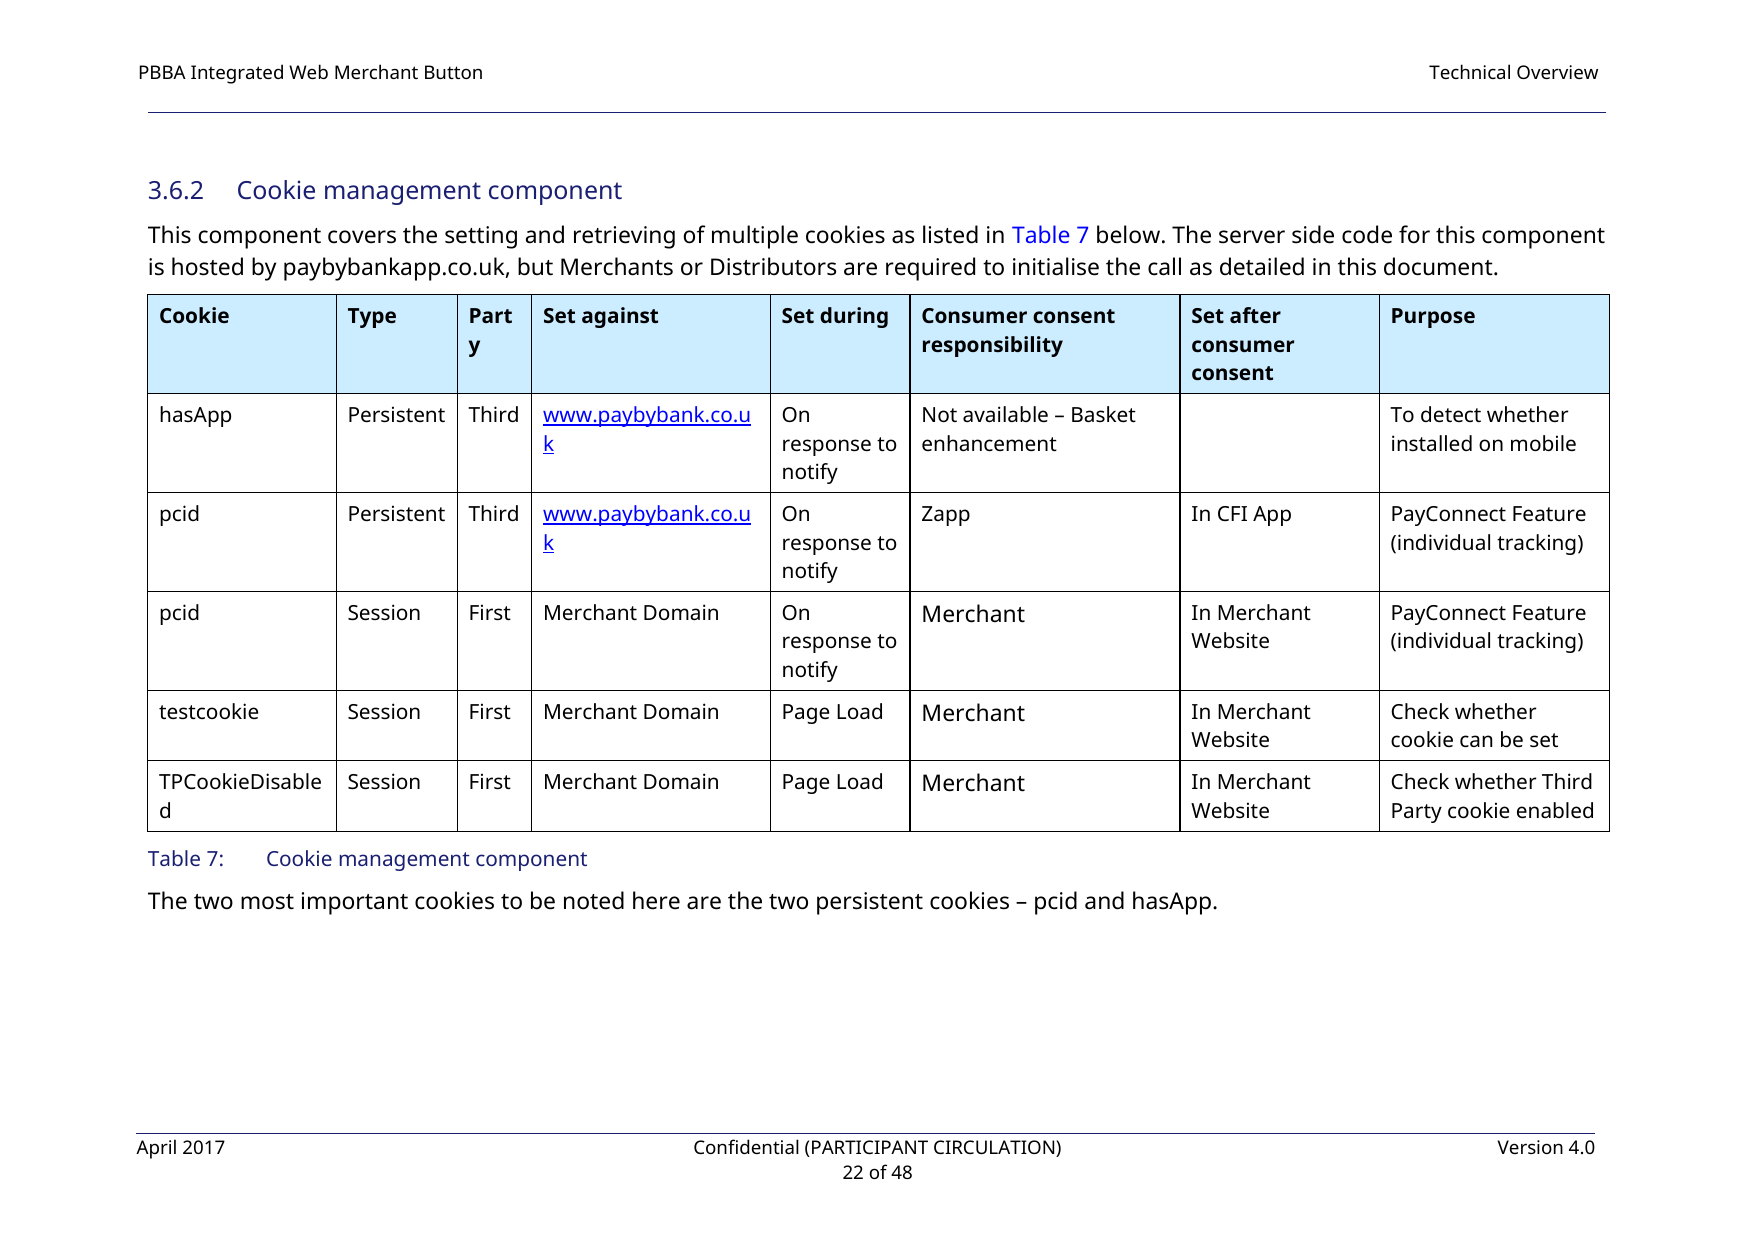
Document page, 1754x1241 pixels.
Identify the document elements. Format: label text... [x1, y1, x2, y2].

table_cell Zapp [911, 493, 1179, 591]
table_cell Third [458, 493, 531, 591]
table_header Purpose [1380, 295, 1609, 393]
table_cell Merchant Domain [532, 592, 770, 690]
table_cell Merchant [911, 761, 1179, 831]
table_cell pcid [148, 592, 336, 690]
table_cell Merchant Domain [532, 691, 770, 760]
table_header Set against [532, 295, 770, 393]
table_cell testcookie [148, 691, 336, 760]
table_header Type [337, 295, 457, 393]
table_cell www.paybybank.co.uk [532, 394, 770, 492]
text Table 7: Cookie management component [148, 844, 1606, 872]
text The two most important cookies to be noted here are the two persistent cookies – pcid and hasApp. [148, 885, 1606, 916]
table_cell On response to notify [771, 394, 909, 492]
table_cell In Merchant Website [1181, 761, 1379, 831]
table_cell In Merchant Website [1181, 592, 1379, 690]
table_cell Session [337, 761, 457, 831]
table_cell PayConnect Feature (individual tracking) [1380, 592, 1609, 690]
table_cell First [458, 592, 531, 690]
table_cell Session [337, 691, 457, 760]
table_cell Third [458, 394, 531, 492]
table_cell Page Load [771, 691, 909, 760]
table_cell Session [337, 592, 457, 690]
table_cell In CFI App [1181, 493, 1379, 591]
table_header Consumer consent responsibility [911, 295, 1179, 393]
table_cell [1181, 394, 1379, 492]
table_cell On response to notify [771, 592, 909, 690]
table_cell On response to notify [771, 493, 909, 591]
table_cell Check whether cookie can be set [1380, 691, 1609, 760]
table_cell To detect whether installed on mobile [1380, 394, 1609, 492]
table_cell Check whether Third Party cookie enabled [1380, 761, 1609, 831]
table_cell First [458, 761, 531, 831]
table_cell Merchant [911, 592, 1179, 690]
table_cell Persistent [337, 394, 457, 492]
text This component covers the setting and retrieving of multiple cookies as listed in Table 7 below. The server side code for this component is hosted by paybybankapp.co.uk, but Merchants or Distributors are required to initialise the call as detailed in this document. [148, 219, 1606, 282]
table_cell Merchant Domain [532, 761, 770, 831]
table_cell pcid [148, 493, 336, 591]
table_cell First [458, 691, 531, 760]
subtitle Cookie management component [148, 173, 1606, 207]
table_cell Merchant [911, 691, 1179, 760]
table_header Set during [771, 295, 909, 393]
table_cell hasApp [148, 394, 336, 492]
table_header Party [458, 295, 531, 393]
table_header Cookie [148, 295, 336, 393]
table_cell Persistent [337, 493, 457, 591]
table_header Set after consumer consent [1181, 295, 1379, 393]
table_cell TPCookieDisabled [148, 761, 336, 831]
table_cell Page Load [771, 761, 909, 831]
table_cell Not available – Basket enhancement [911, 394, 1179, 492]
table_cell In Merchant Website [1181, 691, 1379, 760]
table_cell www.paybybank.co.uk [532, 493, 770, 591]
table_cell PayConnect Feature (individual tracking) [1380, 493, 1609, 591]
